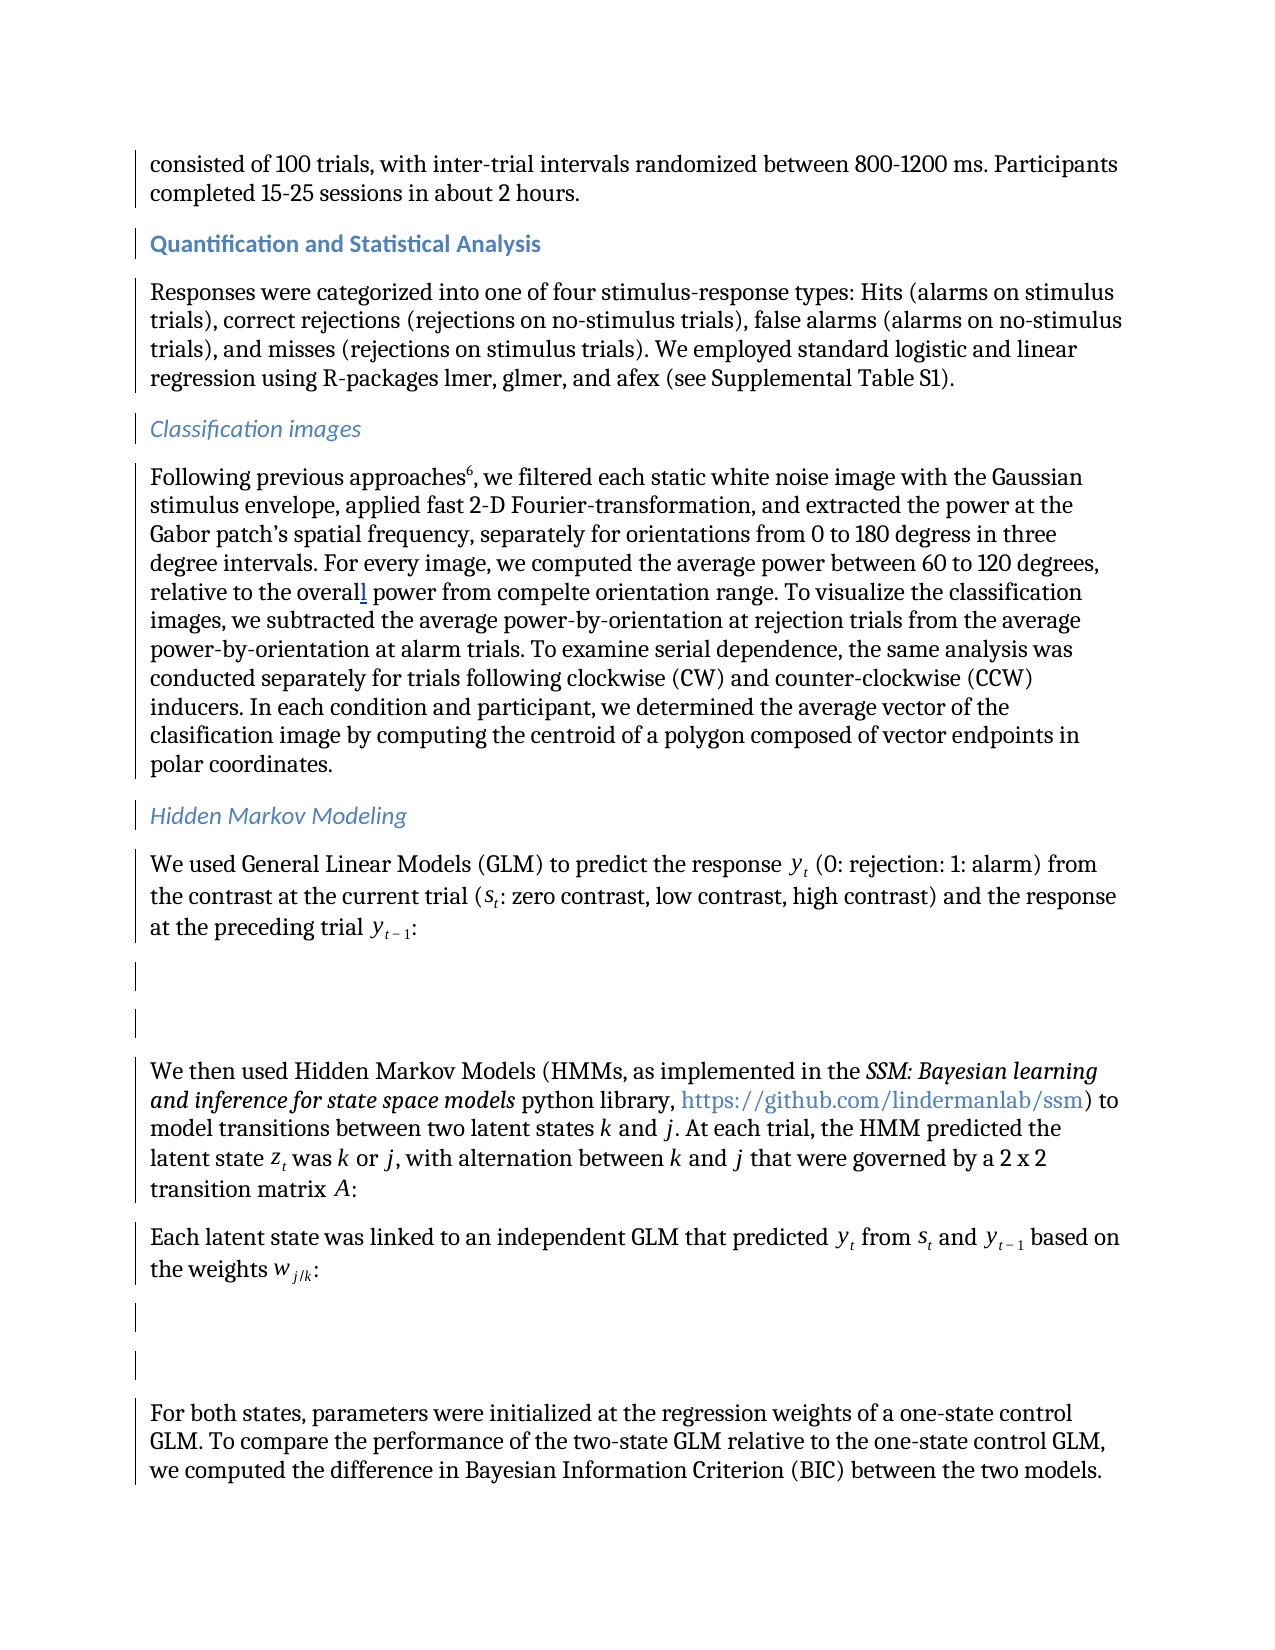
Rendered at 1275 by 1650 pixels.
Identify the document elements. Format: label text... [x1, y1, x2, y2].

subtitle Classification images [150, 413, 1125, 444]
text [150, 1398, 1125, 1485]
text Each latent state was linked to an independent GLM that predicted from and based on the weights : [150, 1222, 1125, 1285]
text Following previous approaches6, we filtered each static white noise image with the Gaussian stimulus envelope, applied fast 2-D Fourier-transformation, and extracted the power at the Gabor patch’s spatial frequency, separately for orientations from 0 to 180 degress in three degree intervals. For every image, we computed the average power between 60 to 120 degrees, relative to the overal power from compelte orientation range. To visualize the classification images, we subtracted the average power-by-orientation at rejection trials from the average power-by-orientation at alarm trials. To examine serial dependence, the same analysis was conducted separately for trials following clockwise (CW) and counter-clockwise (CCW) inducers. In each condition and participant, we determined the average vector of the clasification image by computing the centroid of a polygon composed of vector endpoints in polar coordinates. [150, 463, 1125, 779]
text Responses were categorized into one of four stimulus-response types: Hits (alarms on stimulus trials), correct rejections (rejections on no-stimulus trials), false alarms (alarms on no-stimulus trials), and misses (rejections on stimulus trials). We employed standard logistic and linear regression using R-packages lmer, glmer, and afex (see Supplemental Table S1). [150, 278, 1125, 393]
subtitle Hidden Markov Modeling [150, 800, 1125, 830]
subtitle Quantification and Statistical Analysis [150, 228, 1125, 259]
text We used General Linear Models (GLM) to predict the response (0: rejection: 1: alarm) from the contrast at the current trial (: zero contrast, low contrast, high contrast) and the response at the preceding trial : [150, 849, 1125, 943]
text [150, 150, 1125, 207]
text We then used Hidden Markov Models (HMMs, as implemented in the SSM: Bayesian learning and inference for state space models python library, https://github.com/lindermanlab/ssm) to model transitions between two latent states and . At each trial, the HMM predicted the latent state was or , with alternation between and that were governed by a 2 x 2 transition matrix : [150, 1057, 1125, 1203]
